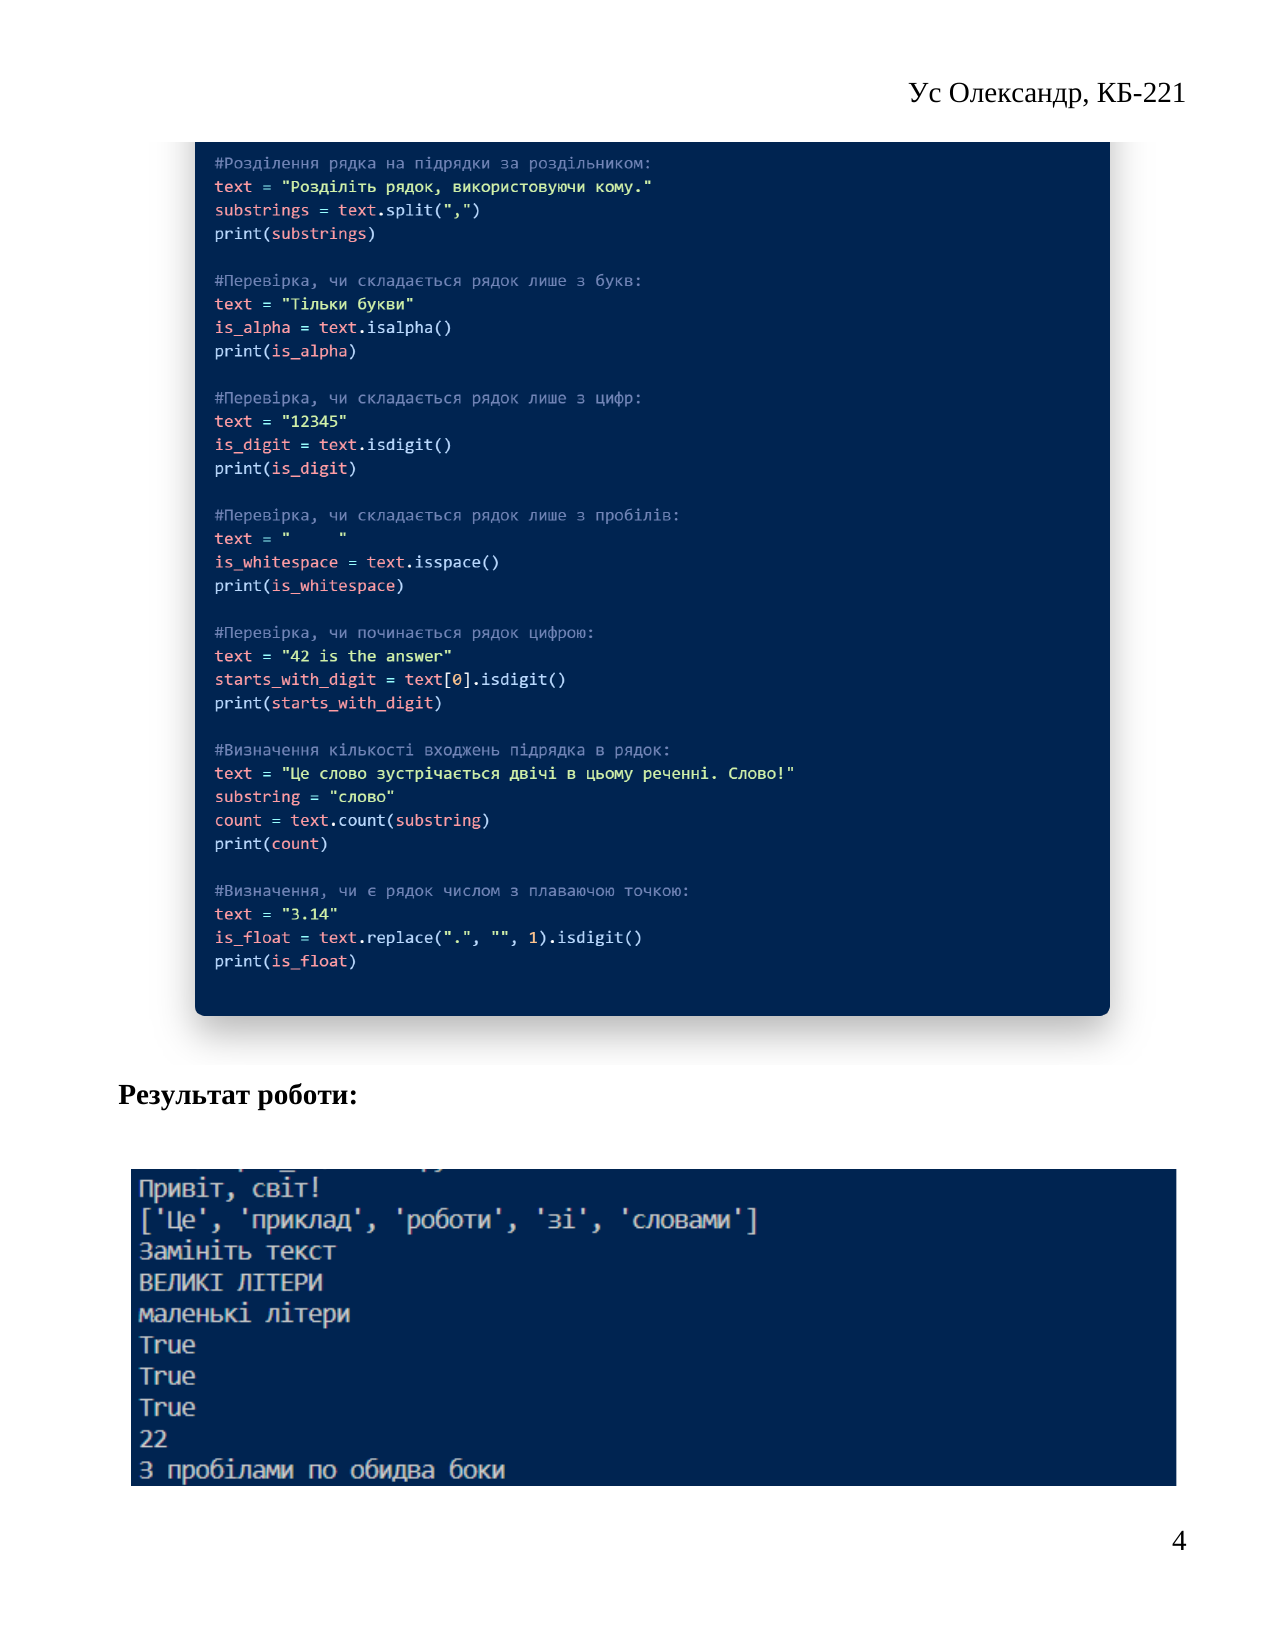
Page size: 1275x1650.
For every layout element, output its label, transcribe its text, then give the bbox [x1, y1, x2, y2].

picture [131, 1169, 1177, 1486]
picture [145, 142, 1159, 1065]
text Результат роботи: [118, 1077, 1186, 1111]
